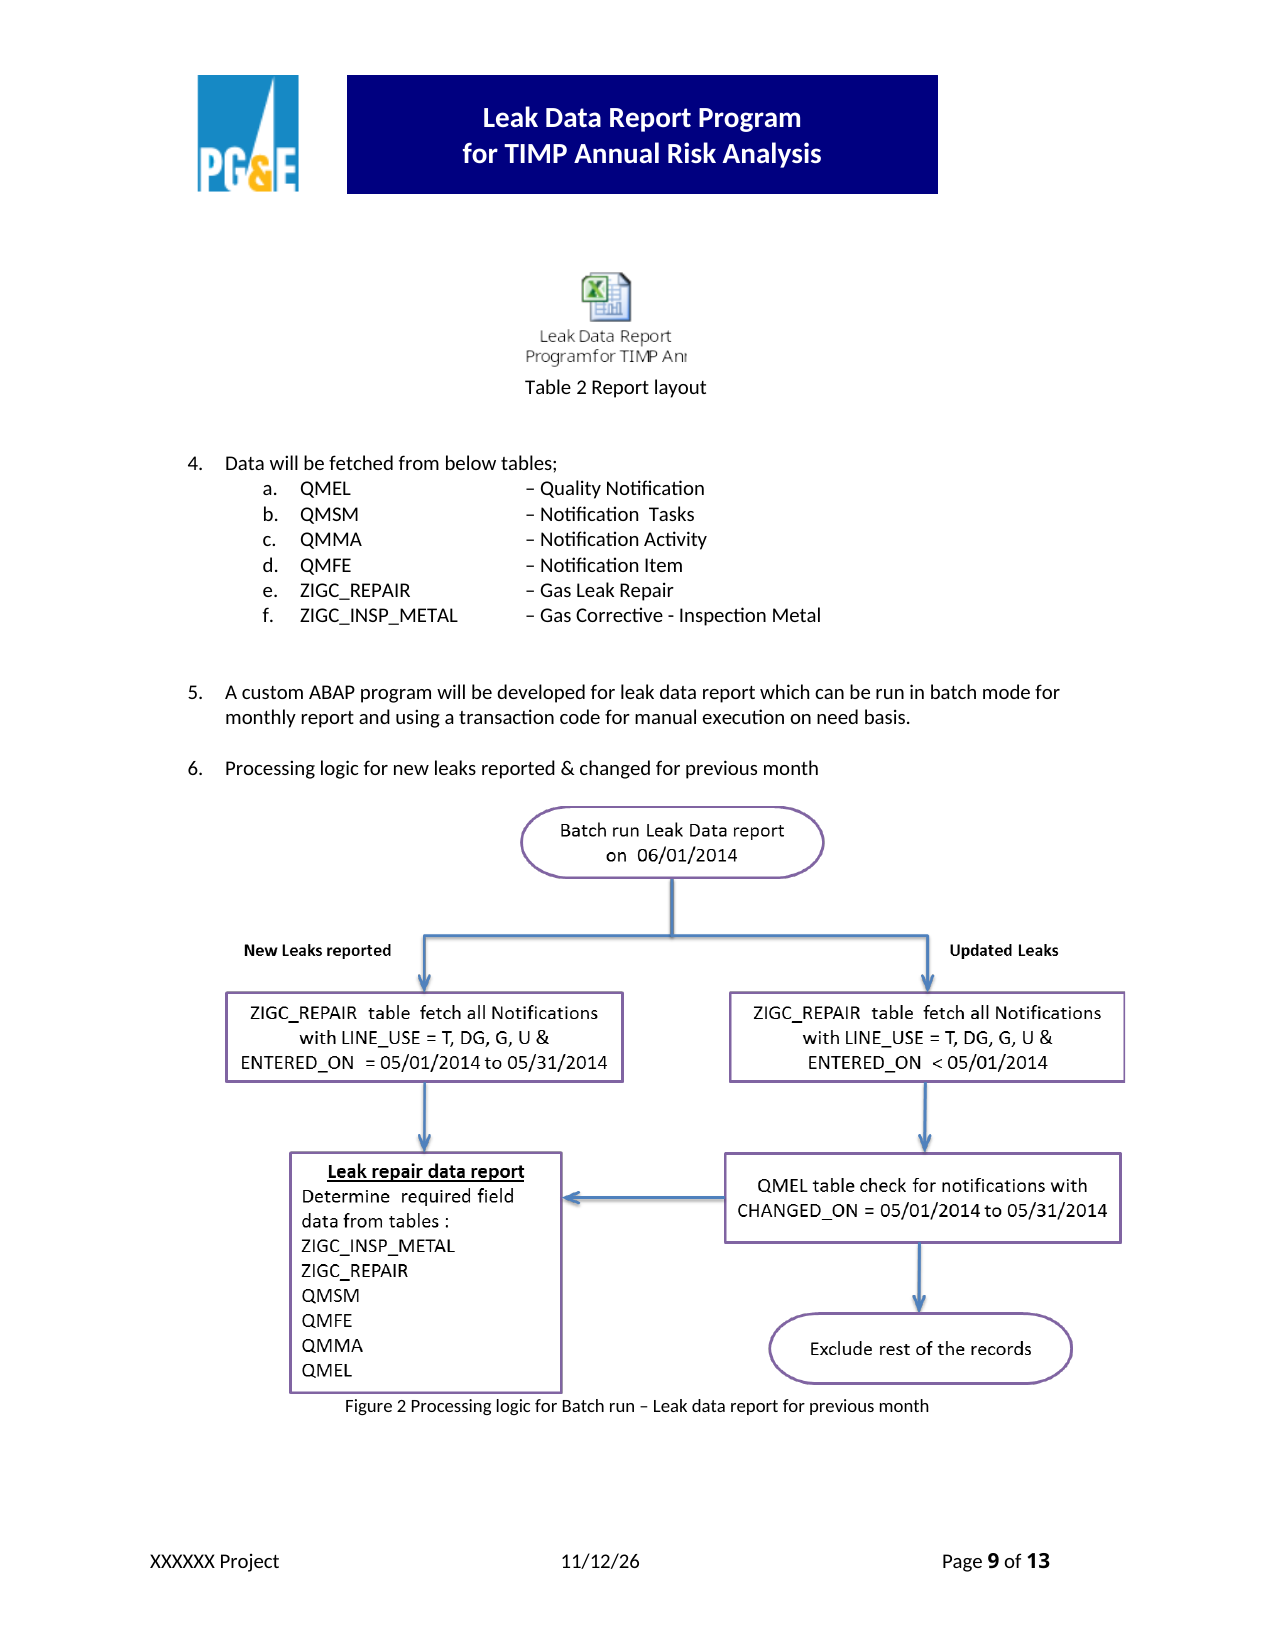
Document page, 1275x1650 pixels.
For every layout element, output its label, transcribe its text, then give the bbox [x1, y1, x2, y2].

list QMMA – Notification Activity [262, 526, 1125, 552]
list Processing logic for new leaks reported & changed for previous month [187, 755, 1125, 781]
picture [225, 806, 1125, 1394]
text Figure 2 Processing logic for Batch run – Leak data report for previous month [150, 1394, 1125, 1417]
list QMEL – Quality Notification [262, 476, 1125, 501]
list Table 2 Report layout [525, 374, 1125, 399]
list Data will be fetched from below tables; [187, 450, 1125, 476]
list QMSM – Notification Tasks [262, 501, 1125, 526]
list ZIGC_INSP_METAL – Gas Corrective - Inspection Metal [262, 603, 1125, 628]
list QMFE – Notification Item [262, 552, 1125, 577]
list ZIGC_REPAIR – Gas Leak Repair [262, 577, 1125, 603]
list A custom ABAP program will be developed for leak data report which can be run in batch mode for monthly report and using a transaction code for manual execution on need basis. [187, 679, 1125, 730]
picture [195, 75, 302, 195]
